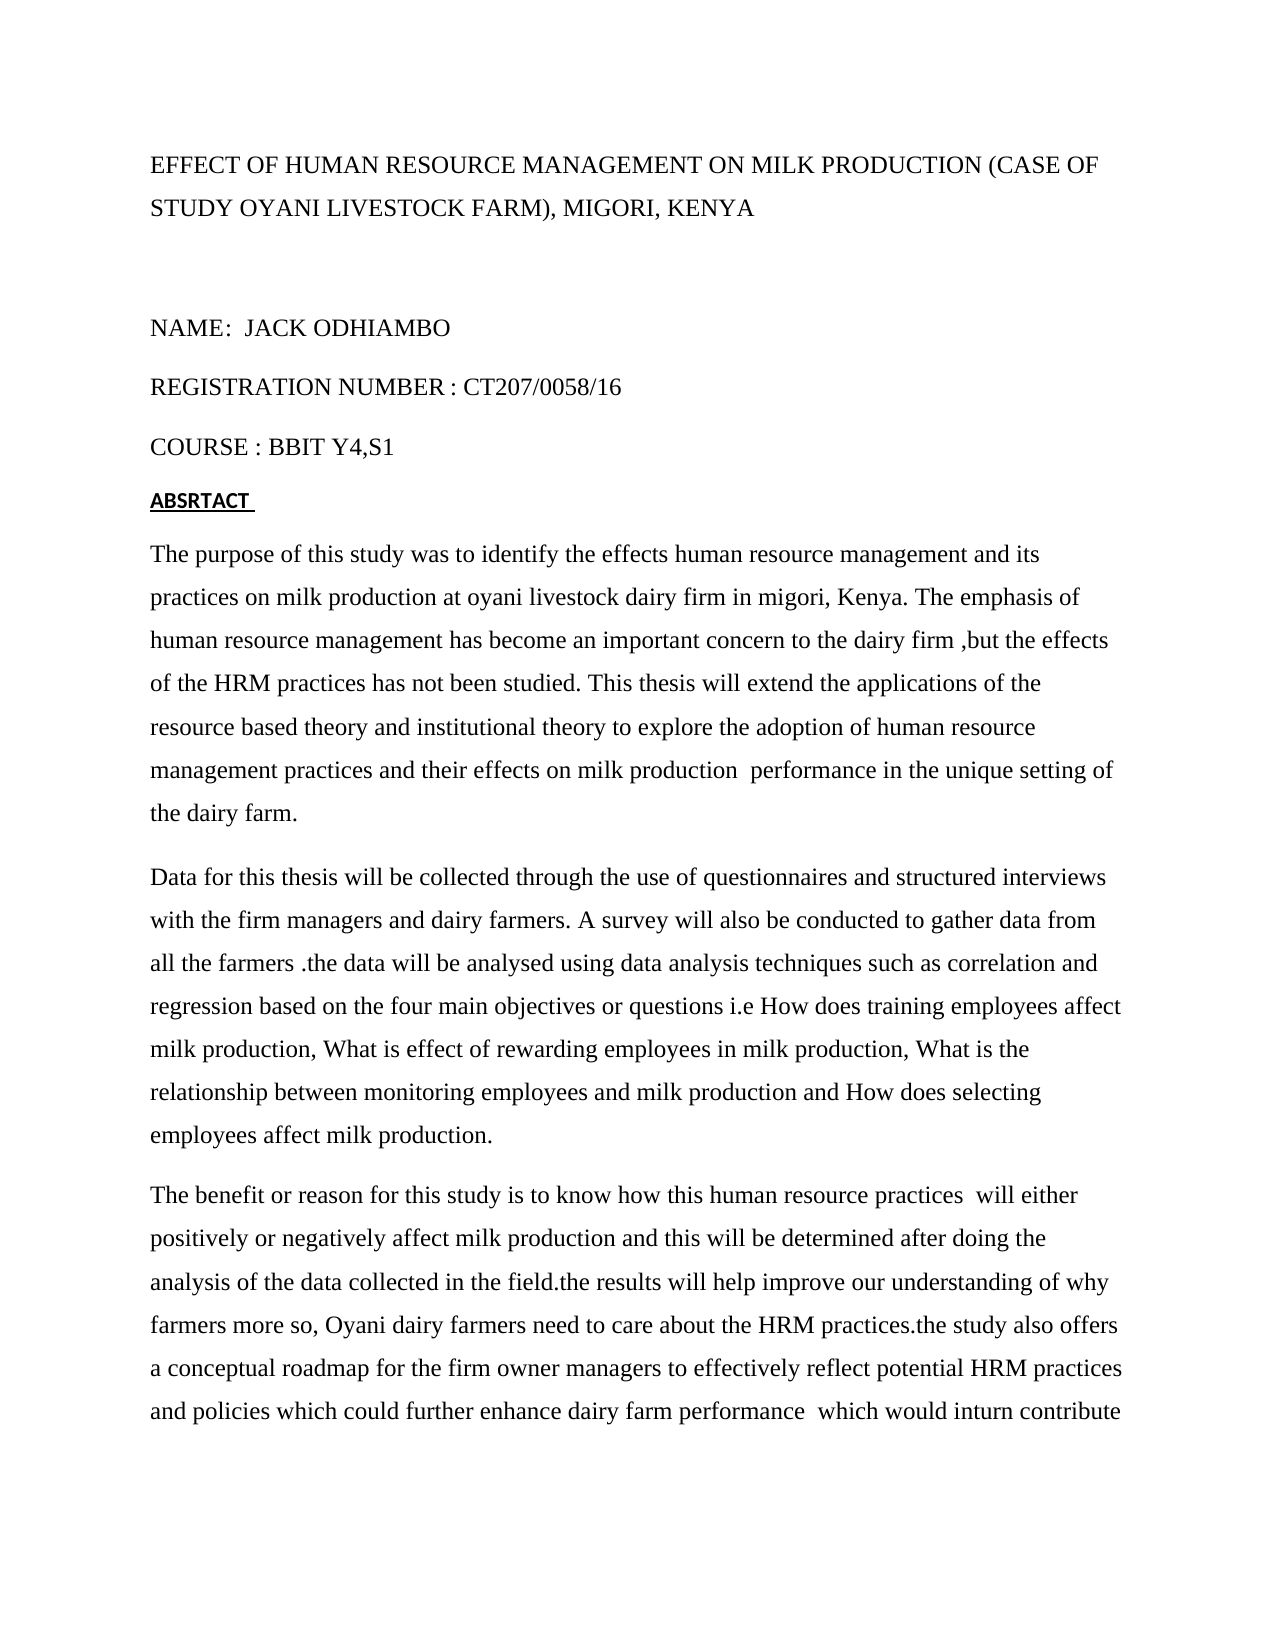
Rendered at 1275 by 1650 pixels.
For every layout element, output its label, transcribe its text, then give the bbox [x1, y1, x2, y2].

text Data for this thesis will be collected through the use of questionnaires and structured interviews with the firm managers and dairy farmers. A survey will also be conducted to gather data from all the farmers .the data will be analysed using data analysis techniques such as correlation and regression based on the four main objectives or questions i.e How does training employees affect milk production, What is effect of rewarding employees in milk production, What is the relationship between monitoring employees and milk production and How does selecting employees affect milk production. [150, 862, 1125, 1149]
text COURSE : BBIT Y4,S1 [150, 432, 1125, 461]
text REGISTRATION NUMBER : CT207/0058/16 [150, 372, 1125, 401]
text EFFECT OF HUMAN RESOURCE MANAGEMENT ON MILK PRODUCTION (CASE OF STUDY OYANI LIVESTOCK FARM), MIGORI, KENYA [150, 150, 1125, 222]
text The purpose of this study was to identify the effects human resource management and its practices on milk production at oyani livestock dairy firm in migori, Kenya. The emphasis of human resource management has become an important concern to the dairy firm ,but the effects of the HRM practices has not been studied. This thesis will extend the applications of the resource based theory and institutional theory to explore the adoption of human resource management practices and their effects on milk production performance in the unique setting of the dairy farm. [150, 539, 1125, 827]
text ABSRTACT [150, 486, 1125, 514]
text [150, 1180, 1125, 1425]
text NAME : JACK ODHIAMBO [150, 313, 1125, 341]
